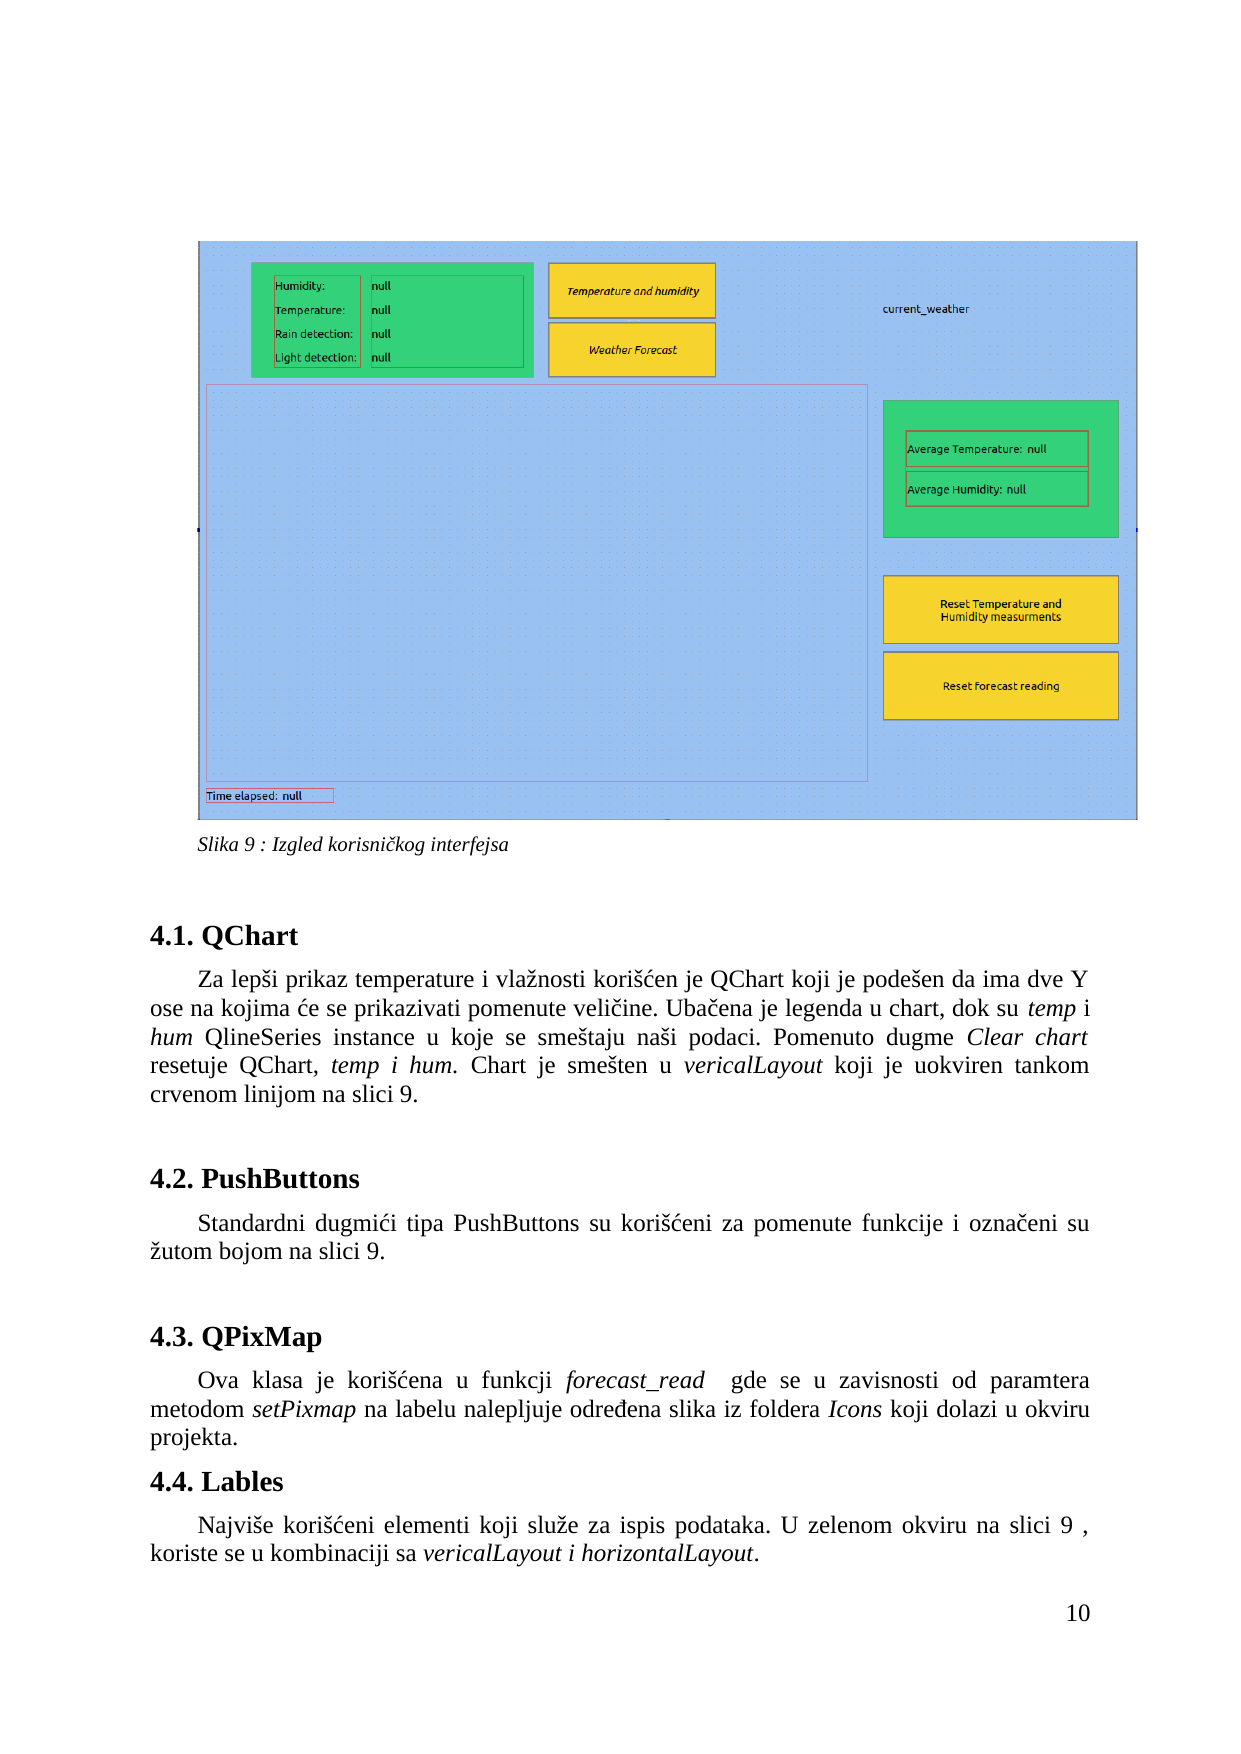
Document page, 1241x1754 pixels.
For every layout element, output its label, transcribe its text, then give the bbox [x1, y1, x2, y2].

subtitle 4.3. QPixMap [150, 1319, 1090, 1352]
subtitle 4.2. PushButtons [150, 1162, 1090, 1195]
text Slika 9 : Izgled korisničkog interfejsa [150, 832, 1090, 856]
subtitle 4.4. Lables [150, 1464, 1090, 1497]
subtitle 4.1. QChart [150, 918, 1090, 952]
text Najviše korišćeni elementi koji služe za ispis podataka. U zelenom okviru na slici 9 , koriste se u kombinaciji sa vericalLayout i horizontalLayout. [150, 1510, 1090, 1567]
text Ova klasa je korišćena u funkcji forecast_read gde se u zavisnosti od paramtera metodom setPixmap na labelu nalepljuje određena slika iz foldera Icons koji dolazi u okviru projekta. [150, 1365, 1090, 1451]
text Standardni dugmići tipa PushButtons su korišćeni za pomenute funkcije i označeni su žutom bojom na slici 9. [150, 1208, 1090, 1265]
text Za lepši prikaz temperature i vlažnosti korišćen je QChart koji je podešen da ima dve Y ose na kojima će se prikazivati pomenute veličine. Ubačena je legenda u chart, dok su temp i hum QlineSeries instance u koje se smeštaju naši podaci. Pomenuto dugme Clear chart resetuje QChart, temp i hum. Chart je smešten u vericalLayout koji je uokviren tankom crvenom linijom na slici 9. [150, 964, 1090, 1108]
picture [197, 241, 1138, 820]
